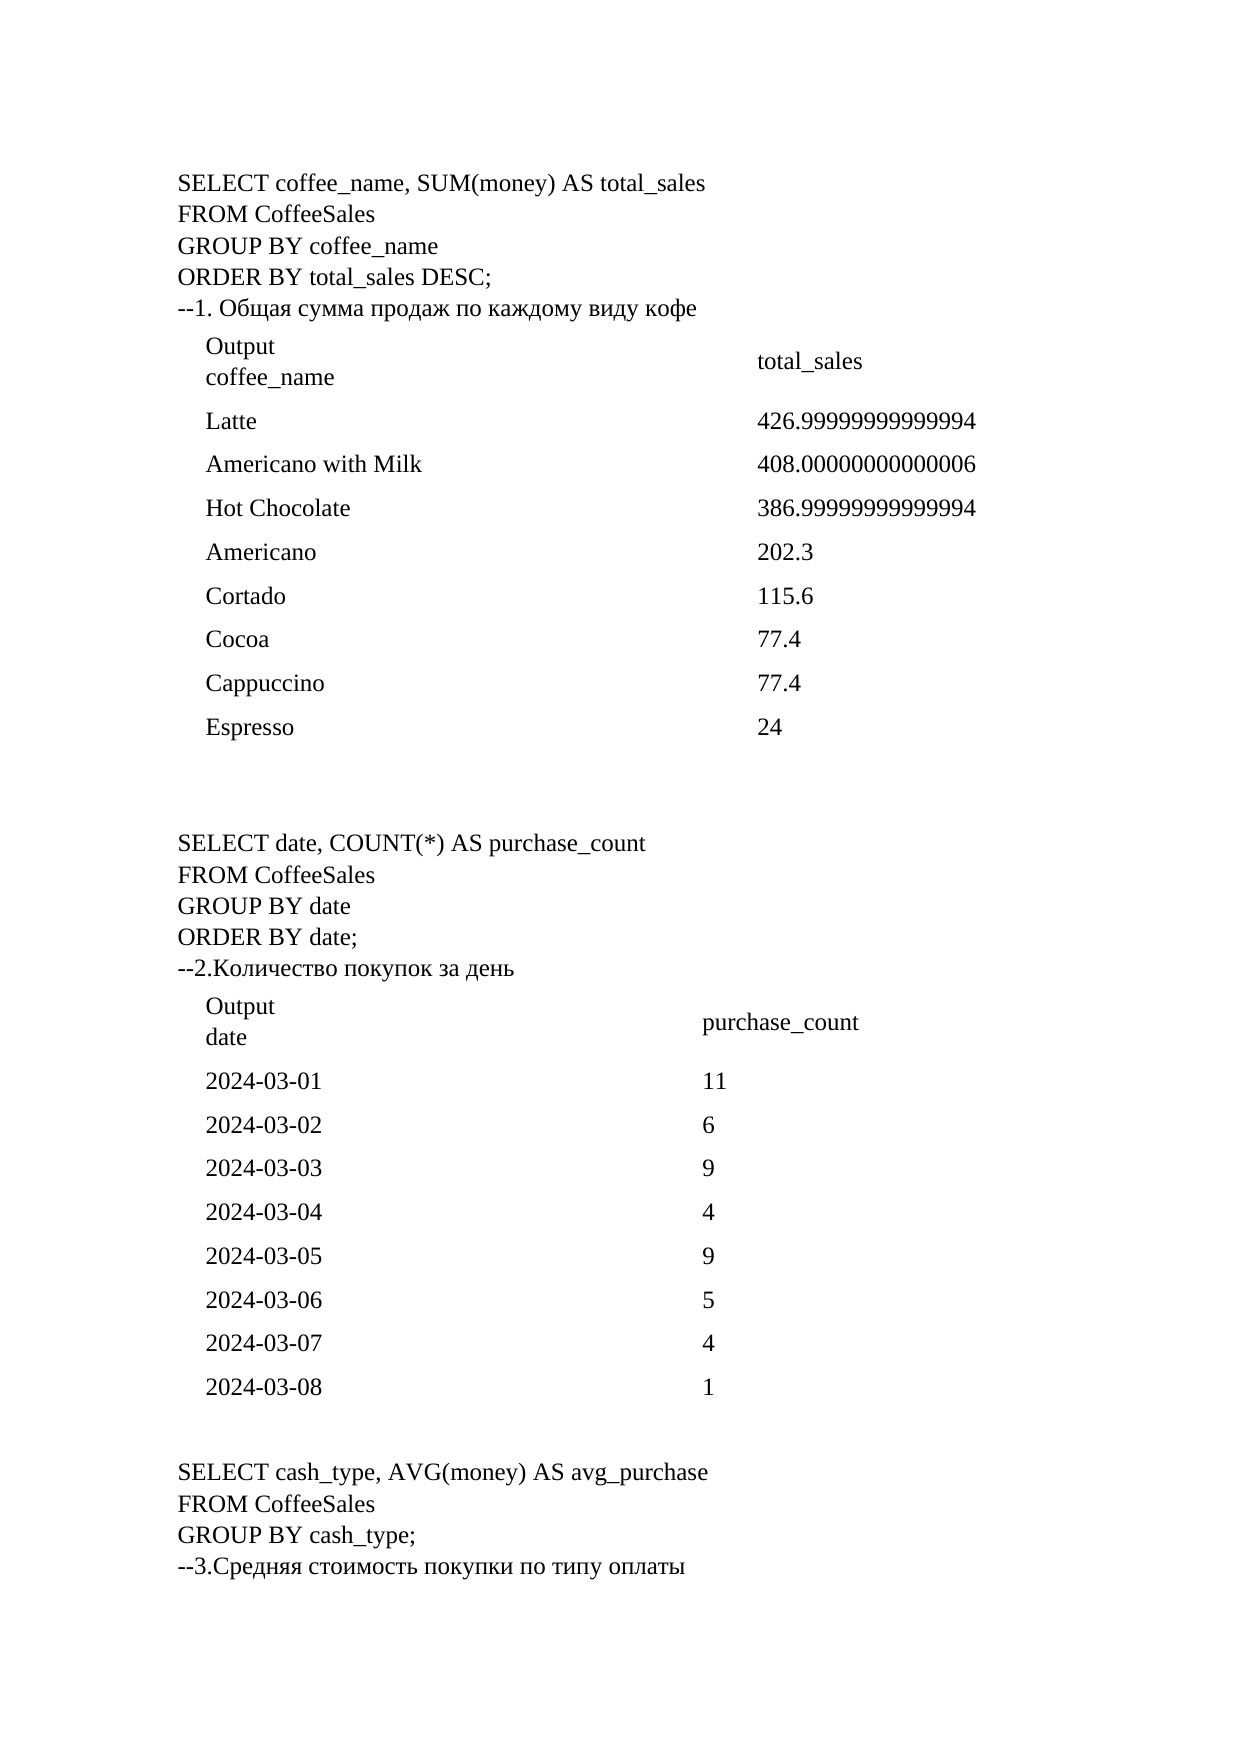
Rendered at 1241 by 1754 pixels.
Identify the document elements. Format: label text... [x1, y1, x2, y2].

table_cell 77.4 [729, 616, 1240, 659]
table_cell 2024-03-07 [177, 1320, 674, 1363]
text GROUP BY cash_type; [177, 1517, 1152, 1549]
text FROM CoffeeSales [177, 197, 1152, 228]
table_cell Cocoa [177, 616, 729, 659]
table_cell 426.99999999999994 [729, 397, 1240, 441]
table_cell 5 [674, 1276, 1240, 1320]
table_cell 77.4 [729, 660, 1240, 703]
table_cell 1 [674, 1364, 1240, 1407]
table_header purchase_count [674, 982, 1240, 1057]
text --2.Количество покупок за день [177, 951, 1152, 982]
text GROUP BY coffee_name [177, 228, 1152, 259]
table_cell 202.3 [729, 528, 1240, 572]
text SELECT cash_type, AVG(money) AS avg_purchase [177, 1455, 1152, 1486]
text GROUP BY date [177, 888, 1152, 920]
text --3.Средняя стоимость покупки по типу оплаты [177, 1549, 1152, 1580]
text FROM CoffeeSales [177, 1486, 1152, 1517]
text SELECT date, COUNT(*) AS purchase_count [177, 826, 1152, 857]
table_header Output date [177, 982, 674, 1057]
table_cell 2024-03-05 [177, 1232, 674, 1276]
table_header Output coffee_name [177, 322, 729, 397]
table_cell 11 [674, 1057, 1240, 1101]
text SELECT coffee_name, SUM(money) AS total_sales [177, 166, 1152, 197]
text --1. Общая сумма продаж по каждому виду кофе [177, 291, 1152, 322]
table_cell Hot Chocolate [177, 485, 729, 528]
table_cell Cortado [177, 572, 729, 616]
table_cell 9 [674, 1145, 1240, 1188]
table_cell Americano with Milk [177, 441, 729, 484]
table_cell 9 [674, 1232, 1240, 1276]
text FROM CoffeeSales [177, 857, 1152, 888]
table_cell 4 [674, 1189, 1240, 1232]
text ORDER BY date; [177, 920, 1152, 951]
table_cell 386.99999999999994 [729, 485, 1240, 528]
text ORDER BY total_sales DESC; [177, 259, 1152, 291]
table_cell 2024-03-04 [177, 1189, 674, 1232]
table_cell Cappuccino [177, 660, 729, 703]
table_cell Americano [177, 528, 729, 572]
table_cell 2024-03-06 [177, 1276, 674, 1320]
table_cell 24 [729, 703, 1240, 747]
table_cell Espresso [177, 703, 729, 747]
table_cell 2024-03-03 [177, 1145, 674, 1188]
table_cell 4 [674, 1320, 1240, 1363]
table_header total_sales [729, 322, 1240, 397]
table_cell Latte [177, 397, 729, 441]
table_cell 2024-03-01 [177, 1057, 674, 1101]
table_cell 2024-03-02 [177, 1101, 674, 1145]
table_cell 408.00000000000006 [729, 441, 1240, 484]
table_cell 115.6 [729, 572, 1240, 616]
table_cell 2024-03-08 [177, 1364, 674, 1407]
table_cell 6 [674, 1101, 1240, 1145]
